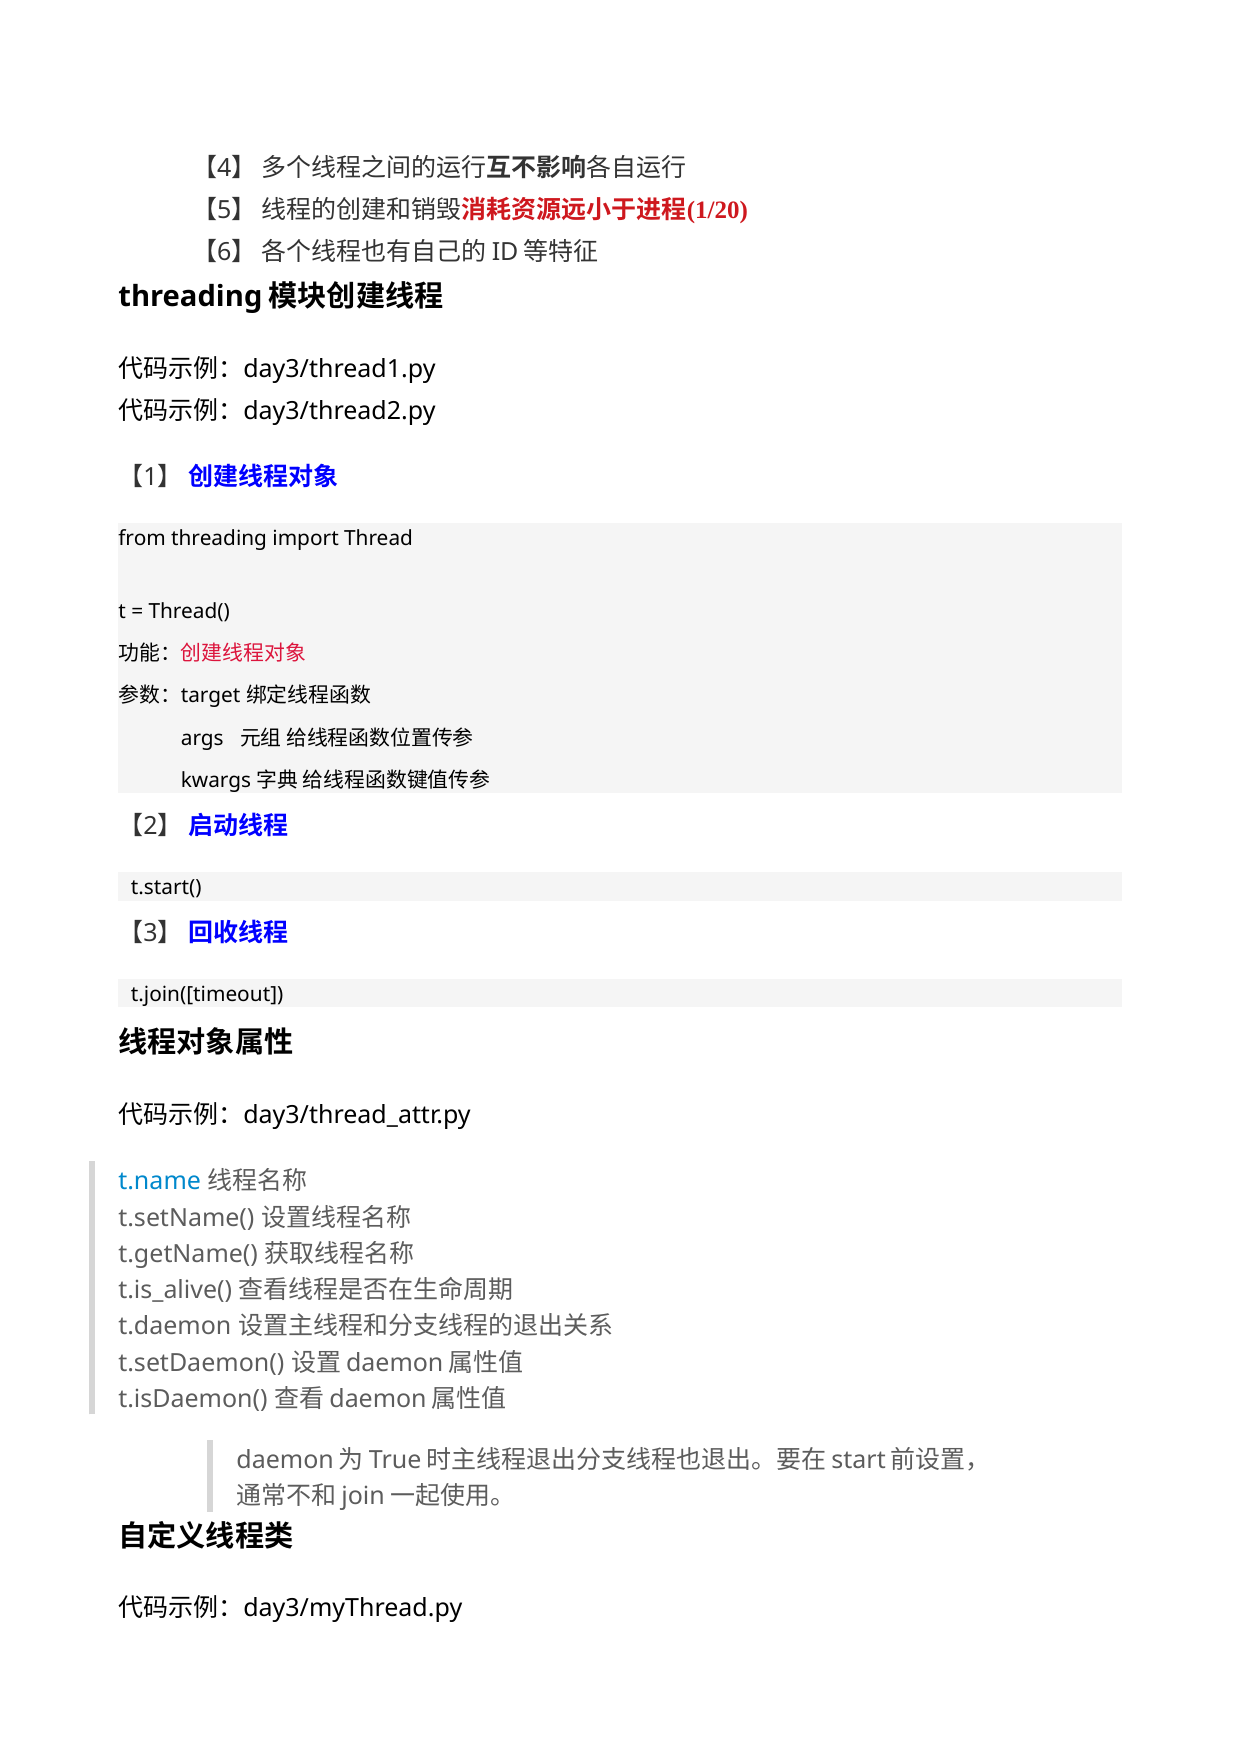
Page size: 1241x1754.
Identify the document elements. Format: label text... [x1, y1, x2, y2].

text args 元组 给线程函数位置传参 [118, 721, 1122, 751]
text t.daemon 设置主线程和分支线程的退出关系 t.setDaemon() 设置daemon属性值 t.isDaemon() 查看daemon属性值 [118, 1306, 1122, 1414]
text t.name 线程名称 t.setName() 设置线程名称 t.getName() 获取线程名称 [95, 1161, 1122, 1269]
subtitle 自定义线程类 [118, 1512, 1122, 1554]
text kwargs 字典 给线程函数键值传参 [118, 763, 1122, 793]
text 代码示例：day3/thread1.py 代码示例：day3/thread2.py [118, 348, 1122, 426]
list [192, 148, 1122, 267]
text 【3】 回收线程 [118, 912, 1122, 948]
text 功能：创建线程对象 [118, 636, 1122, 666]
text 参数：target 绑定线程函数 [118, 678, 1122, 709]
text t.join([timeout]) [118, 979, 1122, 1007]
text 【1】 创建线程对象 [118, 457, 1122, 493]
text t = Thread() [118, 596, 1122, 625]
subtitle 线程对象属性 [118, 1018, 1122, 1061]
text 代码示例：day3/thread_attr.py [118, 1094, 1122, 1130]
text t.is_alive() 查看线程是否在生命周期 [118, 1269, 1122, 1306]
text t.start() [118, 872, 1122, 901]
text 【2】 启动线程 [118, 806, 1122, 842]
text from threading import Thread [118, 523, 1122, 552]
text daemon为True时主线程退出分支线程也退出。要在start前设置，通常不和join一起使用。 [207, 1439, 1004, 1512]
text 代码示例：day3/myThread.py [118, 1588, 1122, 1624]
subtitle threading模块创建线程 [118, 273, 1122, 315]
